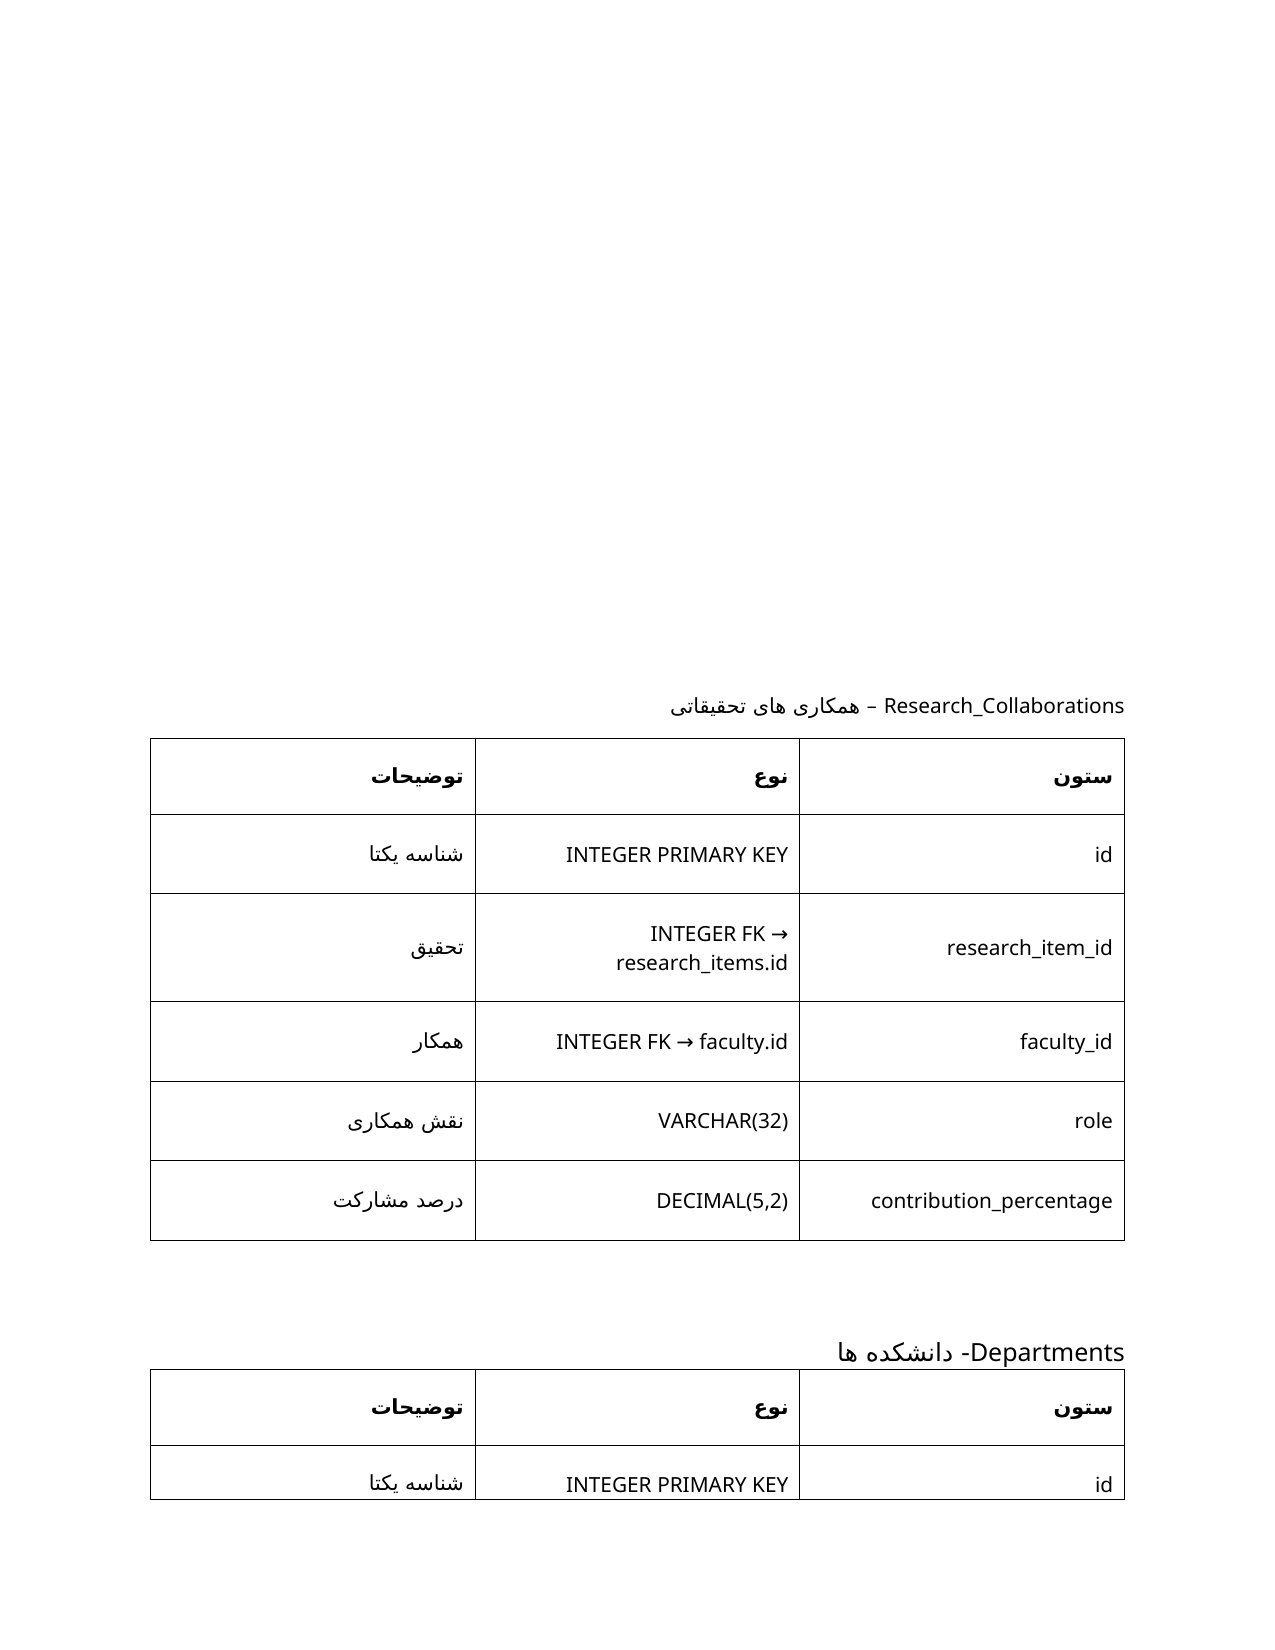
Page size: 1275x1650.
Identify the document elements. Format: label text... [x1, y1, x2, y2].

text Departments- دانشکده ها [150, 1335, 1125, 1369]
table_cell INTEGER PRIMARY KEY [476, 815, 799, 893]
table_cell faculty_id [800, 1002, 1124, 1081]
table_header نوع [476, 1370, 799, 1444]
table_cell شناسه یکتا [151, 815, 475, 893]
table_cell id [800, 1446, 1124, 1499]
table_header ستون [800, 739, 1124, 814]
table_cell درصد مشارکت [151, 1161, 475, 1239]
table_header توضیحات [151, 739, 475, 814]
text Research_Collaborations – همکاری های تحقیقاتی [150, 691, 1125, 719]
table_cell contribution_percentage [800, 1161, 1124, 1239]
table_cell research_item_id [800, 894, 1124, 1001]
table_header توضیحات [151, 1370, 475, 1444]
table_cell id [800, 815, 1124, 893]
table_cell INTEGER PRIMARY KEY [476, 1446, 799, 1499]
table_cell INTEGER FK → faculty.id [476, 1002, 799, 1081]
table_cell role [800, 1082, 1124, 1160]
table_header ستون [800, 1370, 1124, 1444]
table_cell همکار [151, 1002, 475, 1081]
table_cell VARCHAR(32) [476, 1082, 799, 1160]
table_cell DECIMAL(5,2) [476, 1161, 799, 1239]
table_cell تحقیق [151, 894, 475, 1001]
table_cell نقش همکاری [151, 1082, 475, 1160]
table_header نوع [476, 739, 799, 814]
table_cell شناسه یکتا [151, 1446, 475, 1499]
table_cell INTEGER FK → research_items.id [476, 894, 799, 1001]
